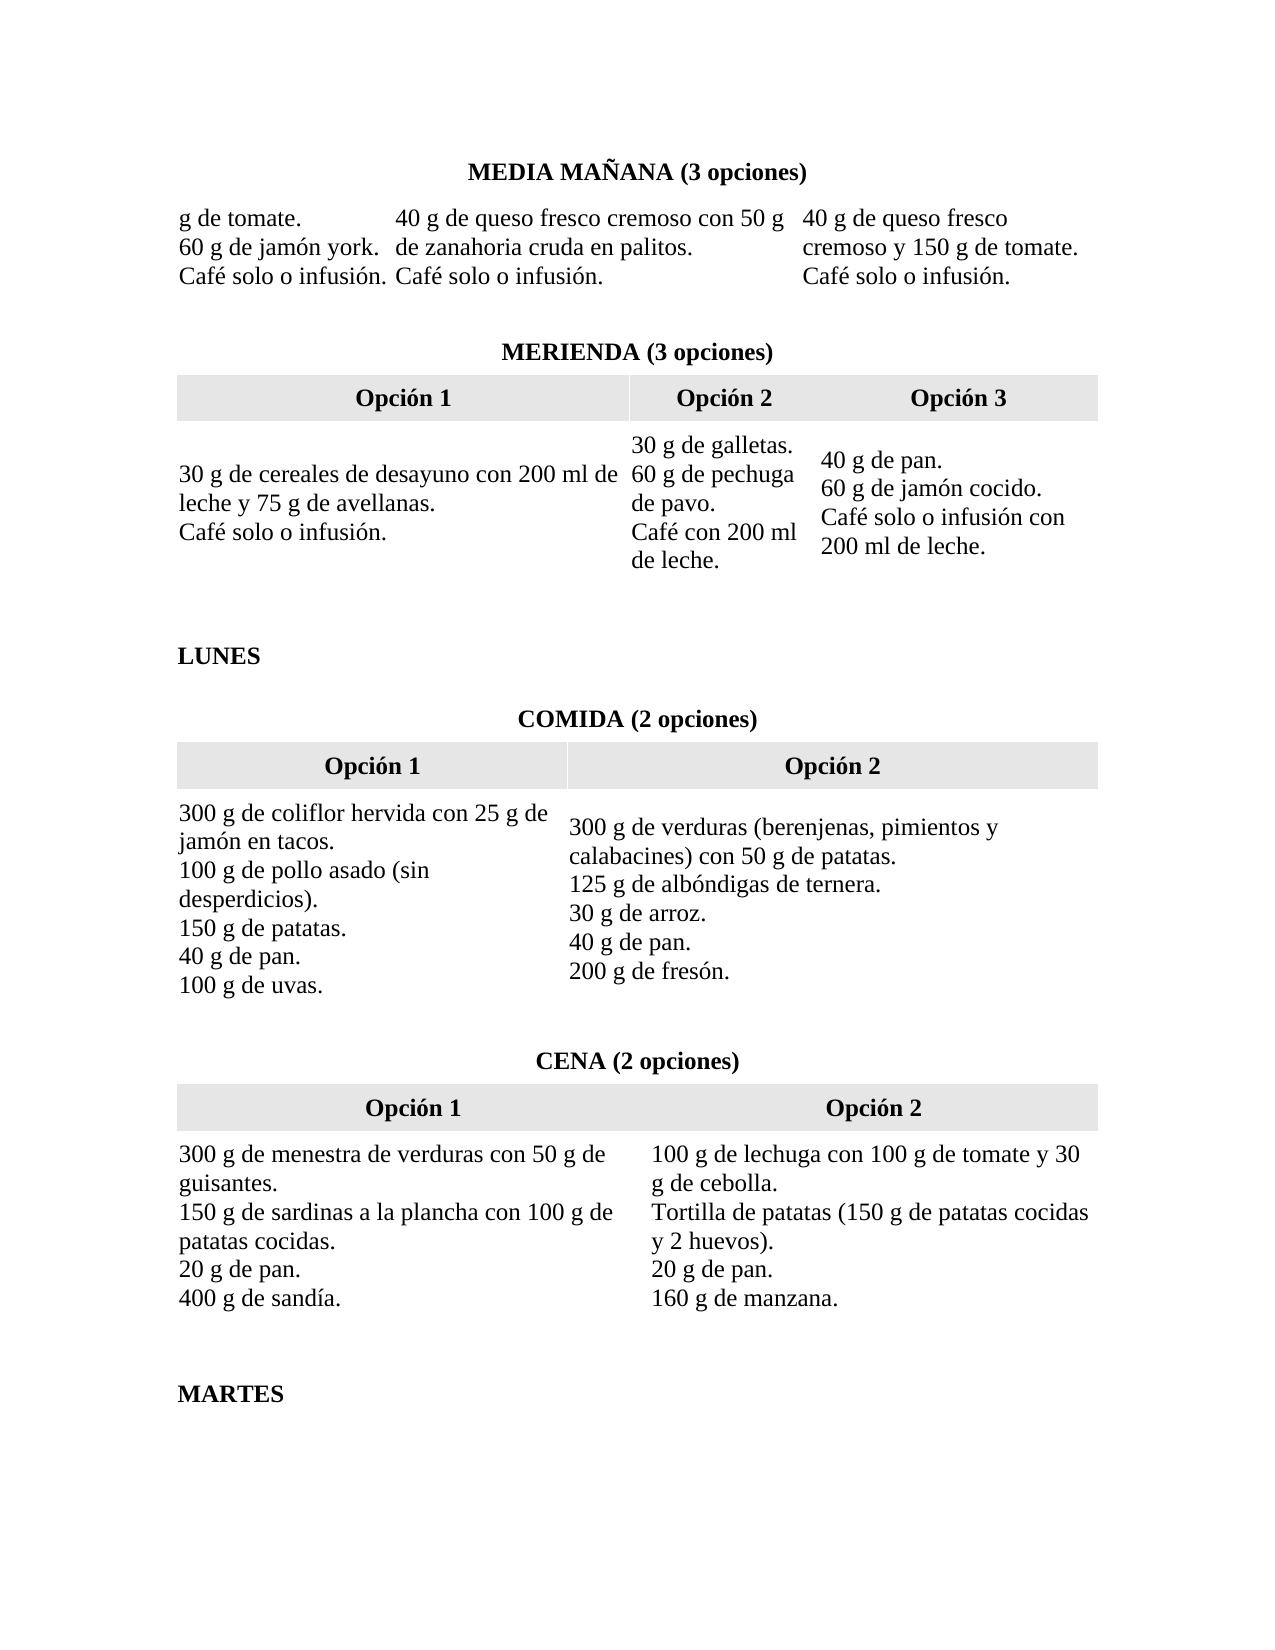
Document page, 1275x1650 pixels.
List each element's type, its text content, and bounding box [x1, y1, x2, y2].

table_cell 30 g de biscotes. 40 g de queso fresco cremoso y 150 g de tomate. Café solo o infusión. [801, 195, 1098, 299]
table_cell 30 g de galletas. 60 g de pechuga de pavo. Café con 200 ml de leche. [630, 421, 819, 583]
table_cell 300 g de coliflor hervida con 25 g de jamón en tacos. 100 g de pollo asado (sin desperdicios). 150 g de patatas. 40 g de pan. 100 g de uvas. [177, 789, 567, 1008]
table_cell 40 g de pan. 60 g de jamón cocido. Café solo o infusión con 200 ml de leche. [819, 421, 1098, 583]
table_cell Opción 2 [630, 375, 819, 421]
table_cell 300 g de verduras (berenjenas, pimientos y calabacines) con 50 g de patatas. 125 g de albóndigas de ternera. 30 g de arroz. 40 g de pan. 200 g de fresón. [568, 789, 1098, 1008]
table_cell Opción 2 [649, 1084, 1098, 1131]
table_header CENA (2 opciones) [177, 1037, 1098, 1084]
table_cell Opción 2 [568, 742, 1098, 789]
table_cell 300 g de menestra de verduras con 50 g de guisantes. 150 g de sardinas a la plancha con 100 g de patatas cocidas. 20 g de pan. 400 g de sandía. [177, 1131, 649, 1321]
table_header MERIENDA (3 opciones) [177, 328, 1098, 374]
table_cell Opción 1 [177, 1084, 649, 1131]
table_cell Opción 1 [177, 375, 629, 421]
table_cell 30 g de galletas. 40 g de queso fresco cremoso con 50 g de zanahoria cruda en palitos. Café solo o infusión. [394, 195, 801, 299]
text MARTES [177, 1350, 1098, 1408]
text LUNES [177, 612, 1098, 670]
table_cell 30 g de cereales de desayuno con 200 ml de leche y 75 g de avellanas. Café solo o infusión. [177, 421, 629, 583]
table_cell Opción 1 [177, 742, 567, 789]
table_header MEDIA MAÑANA (3 opciones) [177, 148, 1098, 194]
table_cell Opción 3 [819, 375, 1098, 421]
table_cell 40 g de pan con 150 g de tomate. 60 g de jamón york. Café solo o infusión. [177, 195, 393, 299]
table_header COMIDA (2 opciones) [177, 695, 1098, 742]
table_cell 100 g de lechuga con 100 g de tomate y 30 g de cebolla. Tortilla de patatas (150 g de patatas cocidas y 2 huevos). 20 g de pan. 160 g de manzana. [649, 1131, 1098, 1321]
